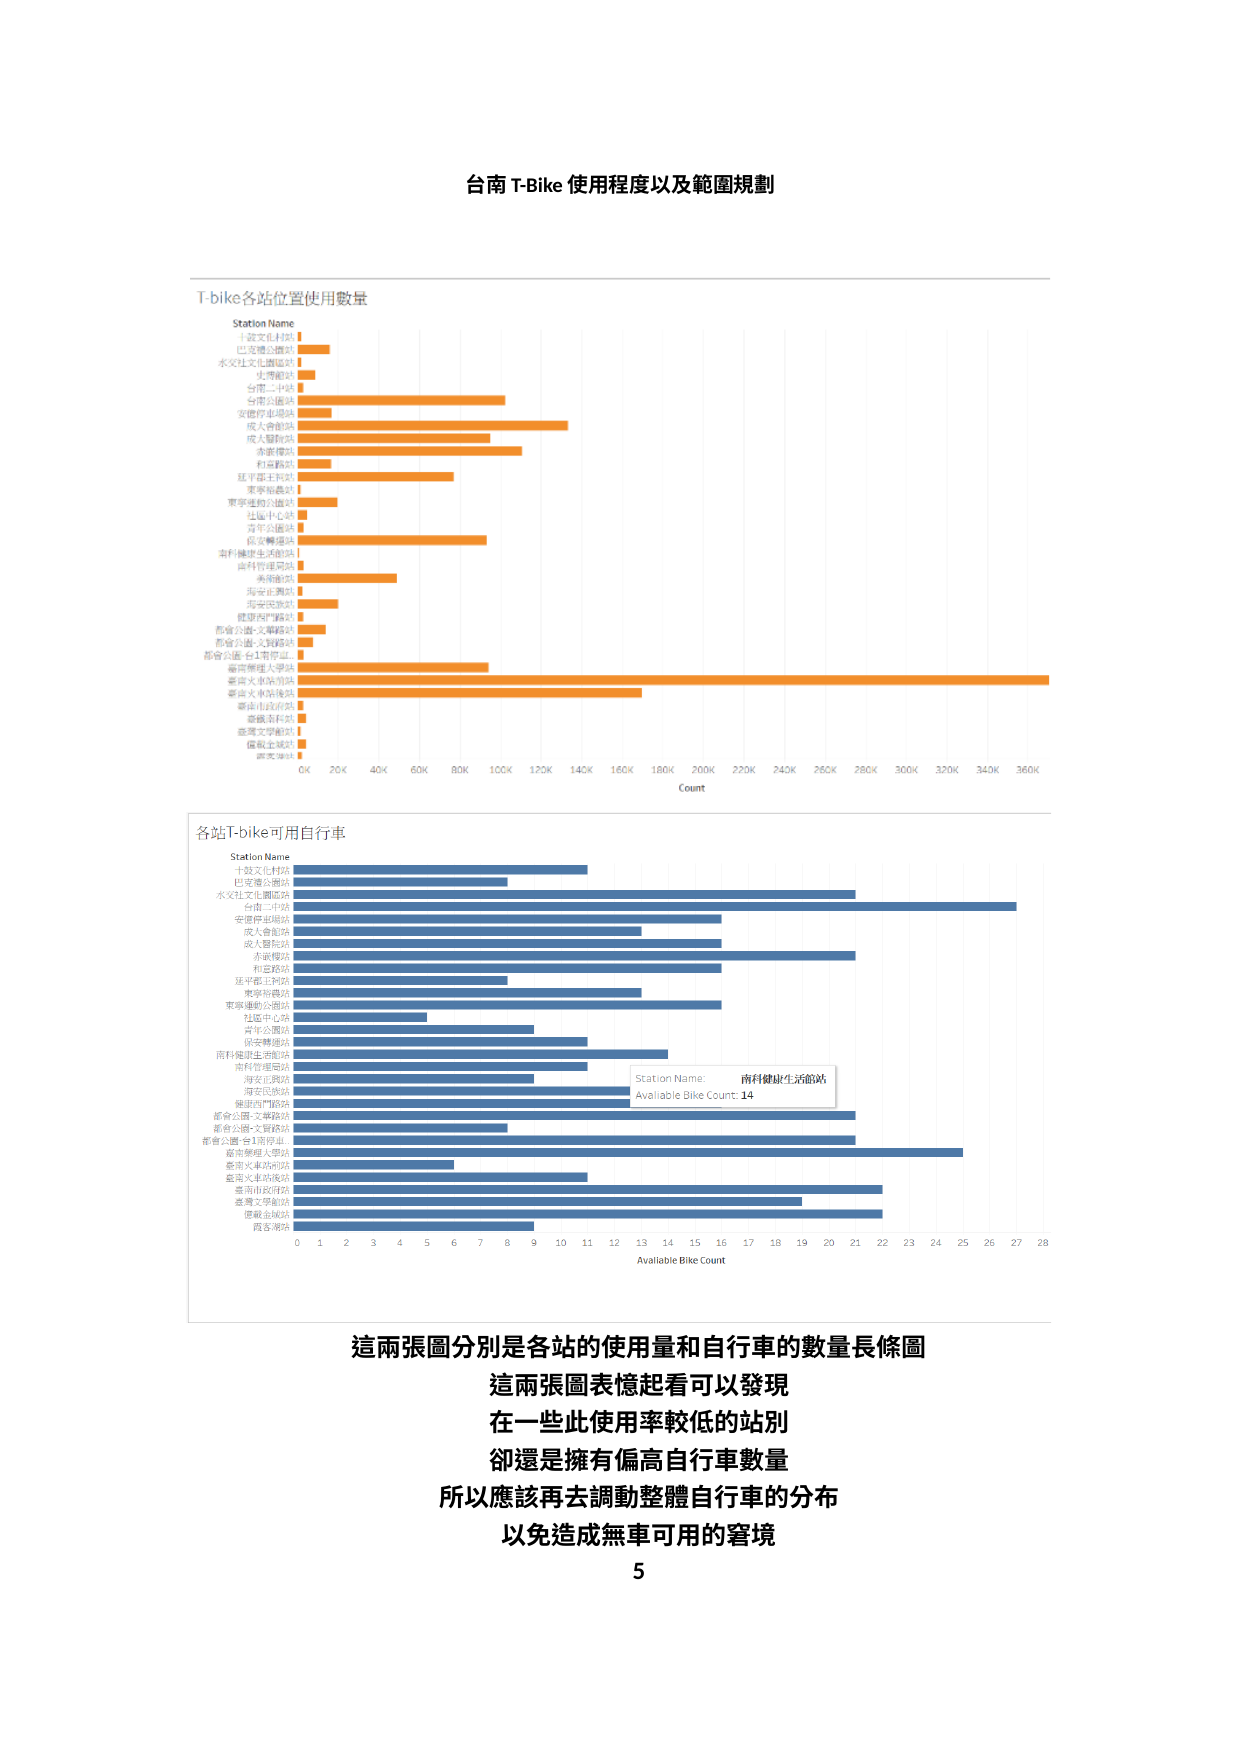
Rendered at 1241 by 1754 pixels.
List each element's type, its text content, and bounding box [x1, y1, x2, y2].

list 在一些此使用率較低的站別 [225, 1402, 1053, 1439]
list 所以應該再去調動整體自行車的分布 [225, 1477, 1053, 1514]
picture [187, 277, 1050, 802]
picture [185, 812, 1052, 1321]
list 卻還是擁有偏高自行車數量 [225, 1439, 1053, 1477]
list 5 [225, 1552, 1053, 1589]
list 這兩張圖表憶起看可以發現 [225, 1364, 1053, 1402]
list 以免造成無車可用的窘境 [225, 1514, 1053, 1552]
text 台南T-Bike使用程度以及範圍規劃 [187, 164, 1053, 202]
